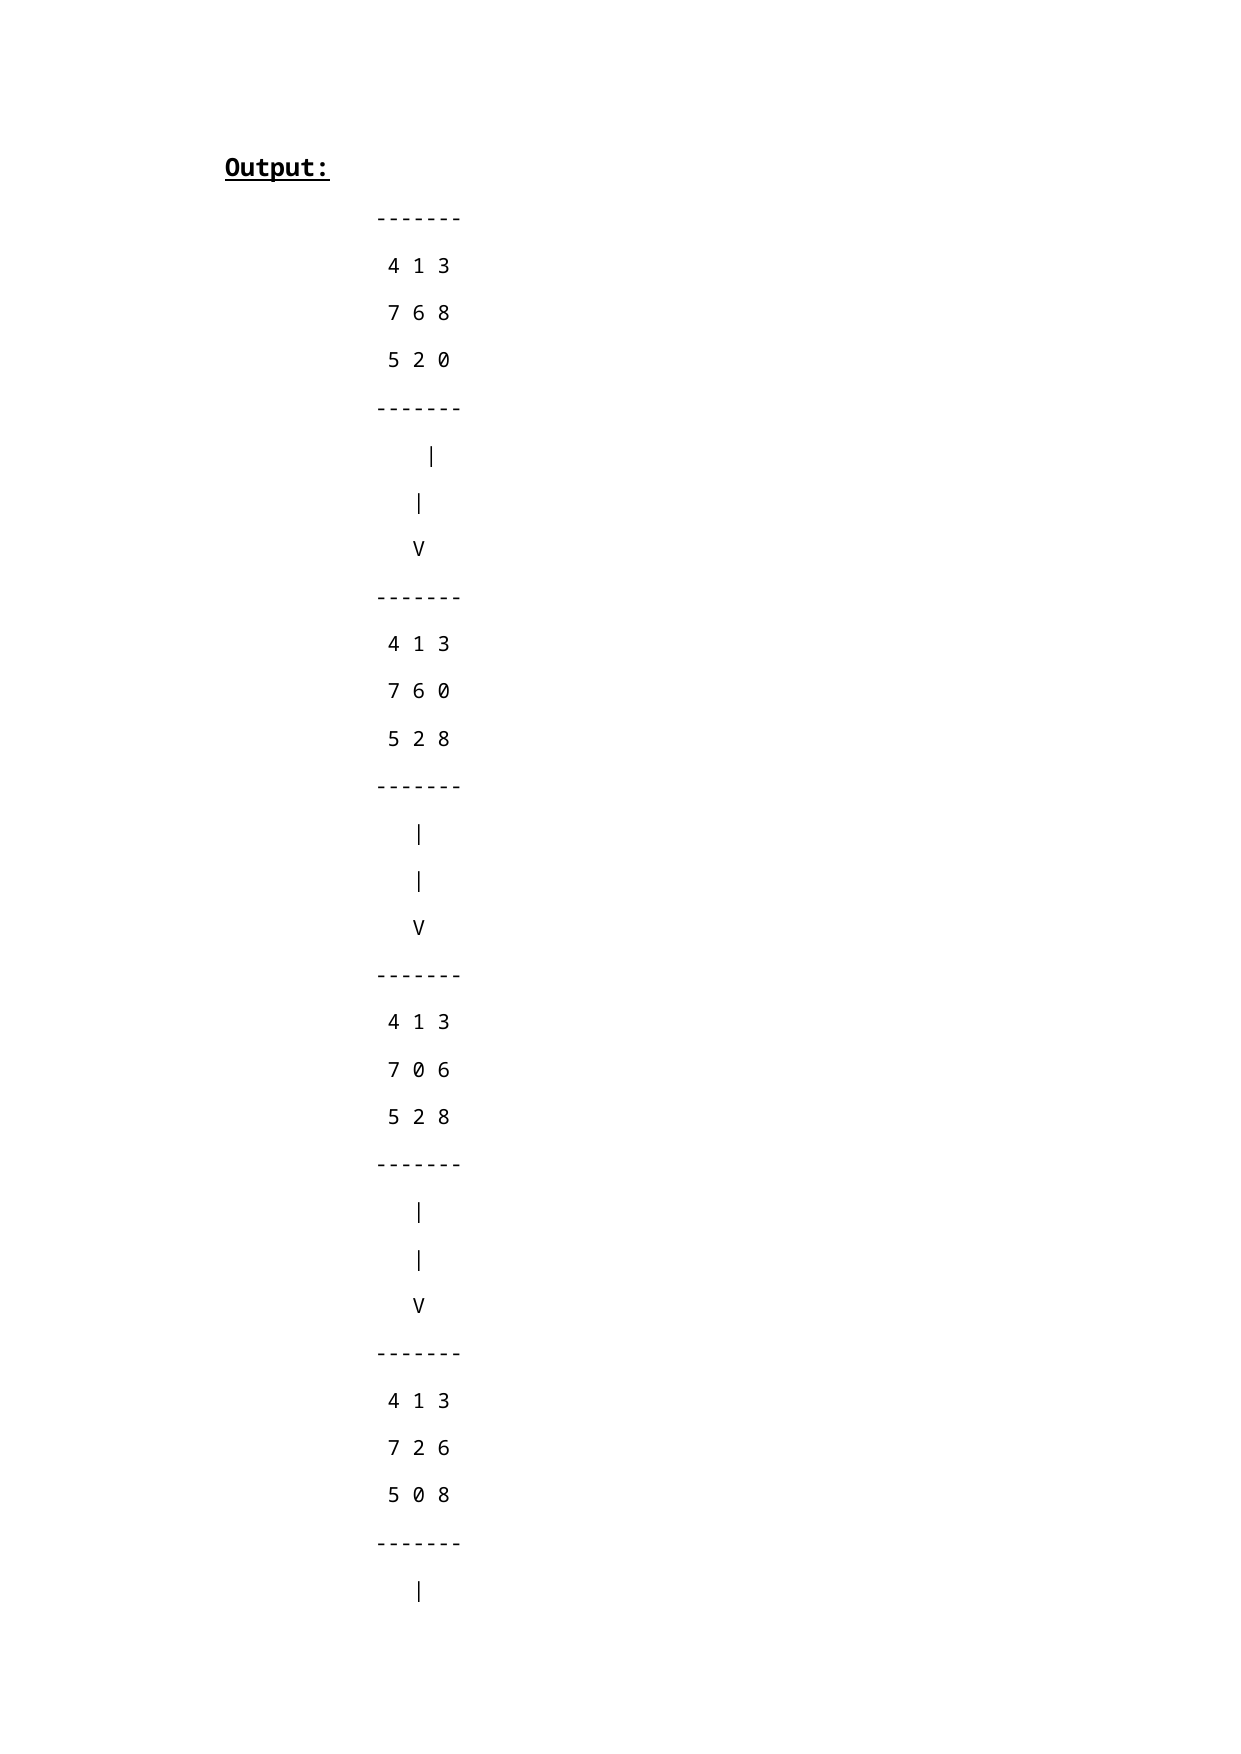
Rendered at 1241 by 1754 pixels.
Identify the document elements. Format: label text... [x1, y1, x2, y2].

text ------- [375, 960, 1090, 989]
text 4 1 3 [375, 1007, 1090, 1036]
text ------- [375, 1338, 1090, 1367]
text 7 6 8 [225, 298, 1090, 327]
text 7 6 0 [375, 676, 1090, 705]
text ------- [375, 771, 1090, 799]
text | [375, 866, 1090, 894]
text | [375, 487, 1090, 516]
text 7 2 6 [375, 1433, 1090, 1462]
text Output: [150, 150, 1090, 184]
text ------- [375, 582, 1090, 610]
text | [375, 818, 1090, 847]
text 4 1 3 [375, 629, 1090, 658]
text V [375, 1291, 1090, 1320]
text | [375, 1575, 1090, 1603]
text ------- [150, 203, 1090, 232]
text 5 0 8 [375, 1480, 1090, 1509]
text | [375, 1197, 1090, 1225]
text 5 2 8 [375, 724, 1090, 752]
text V [375, 534, 1090, 563]
text | [375, 1244, 1090, 1272]
text ------- [375, 1149, 1090, 1178]
text 7 0 6 [375, 1055, 1090, 1083]
text 5 2 0 [225, 345, 1090, 374]
text V [375, 913, 1090, 941]
text 5 2 8 [375, 1102, 1090, 1131]
text | [225, 440, 1090, 468]
text ------- [375, 1528, 1090, 1556]
text 4 1 3 [300, 251, 1090, 279]
text 4 1 3 [375, 1386, 1090, 1414]
text ------- [300, 393, 1090, 421]
